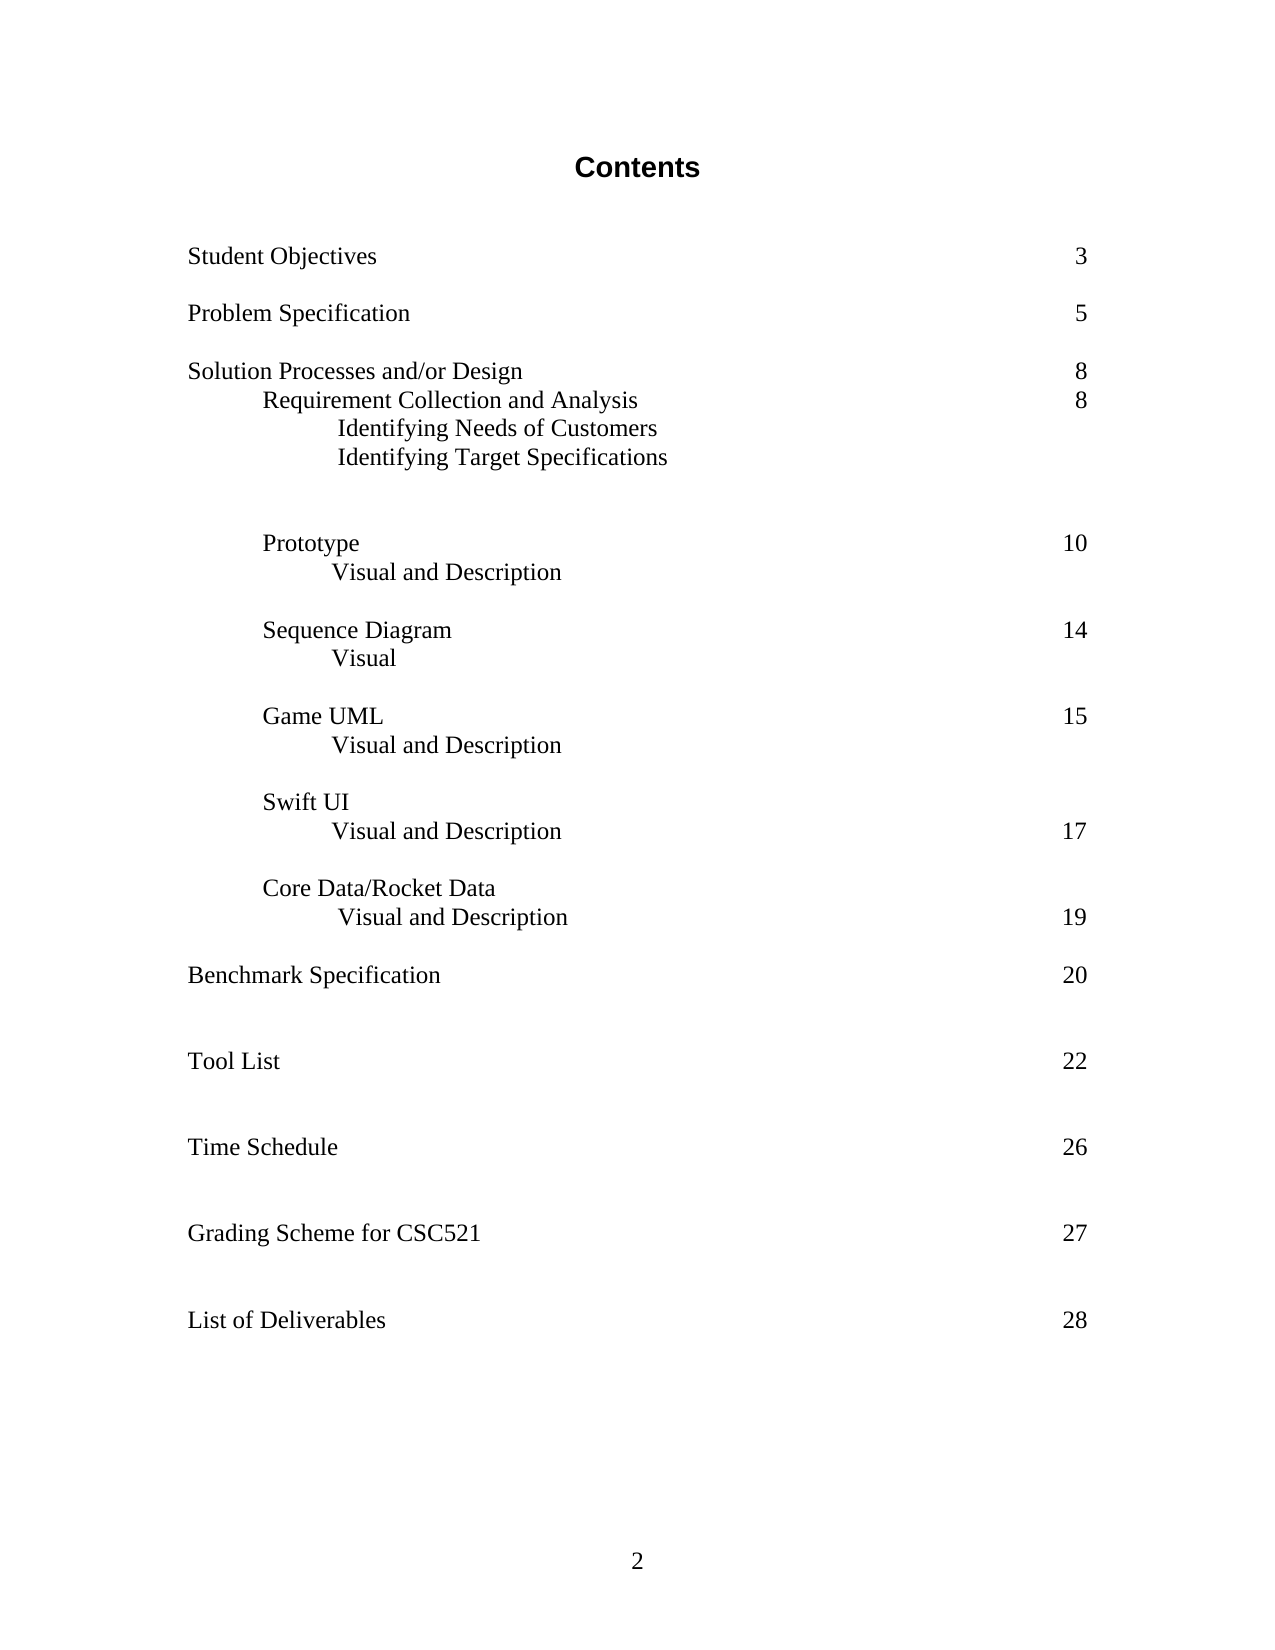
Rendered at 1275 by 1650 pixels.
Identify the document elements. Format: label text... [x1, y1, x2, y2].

text Visual [187, 643, 1087, 672]
text Grading Scheme for CSC521 27 [187, 1218, 1087, 1247]
text Visual and Description [187, 730, 1087, 758]
text Visual and Description 17 [187, 816, 1087, 845]
text Requirement Collection and Analysis 8 [262, 385, 1087, 413]
text Visual and Description [187, 557, 1087, 586]
text Problem Specification 5 [187, 298, 1087, 327]
text List of Deliverables 28 [187, 1305, 1087, 1333]
text Identifying Needs of Customers [262, 413, 1087, 442]
text Game UML 15 [187, 701, 1087, 730]
text Student Objectives 3 [187, 241, 1087, 270]
text Visual and Description 19 [187, 902, 1087, 931]
text Solution Processes and/or Design 8 [187, 356, 1087, 385]
text Sequence Diagram 14 [187, 615, 1087, 643]
text Tool List 22 [187, 1046, 1087, 1075]
text Prototype 10 [187, 528, 1087, 557]
text Core Data/Rocket Data [187, 873, 1087, 902]
text Time Schedule 26 [187, 1132, 1087, 1161]
text Swift UI [187, 787, 1087, 816]
text Benchmark Specification 20 [187, 960, 1087, 988]
text Contents [187, 150, 1087, 183]
text Identifying Target Specifications [262, 442, 1087, 471]
